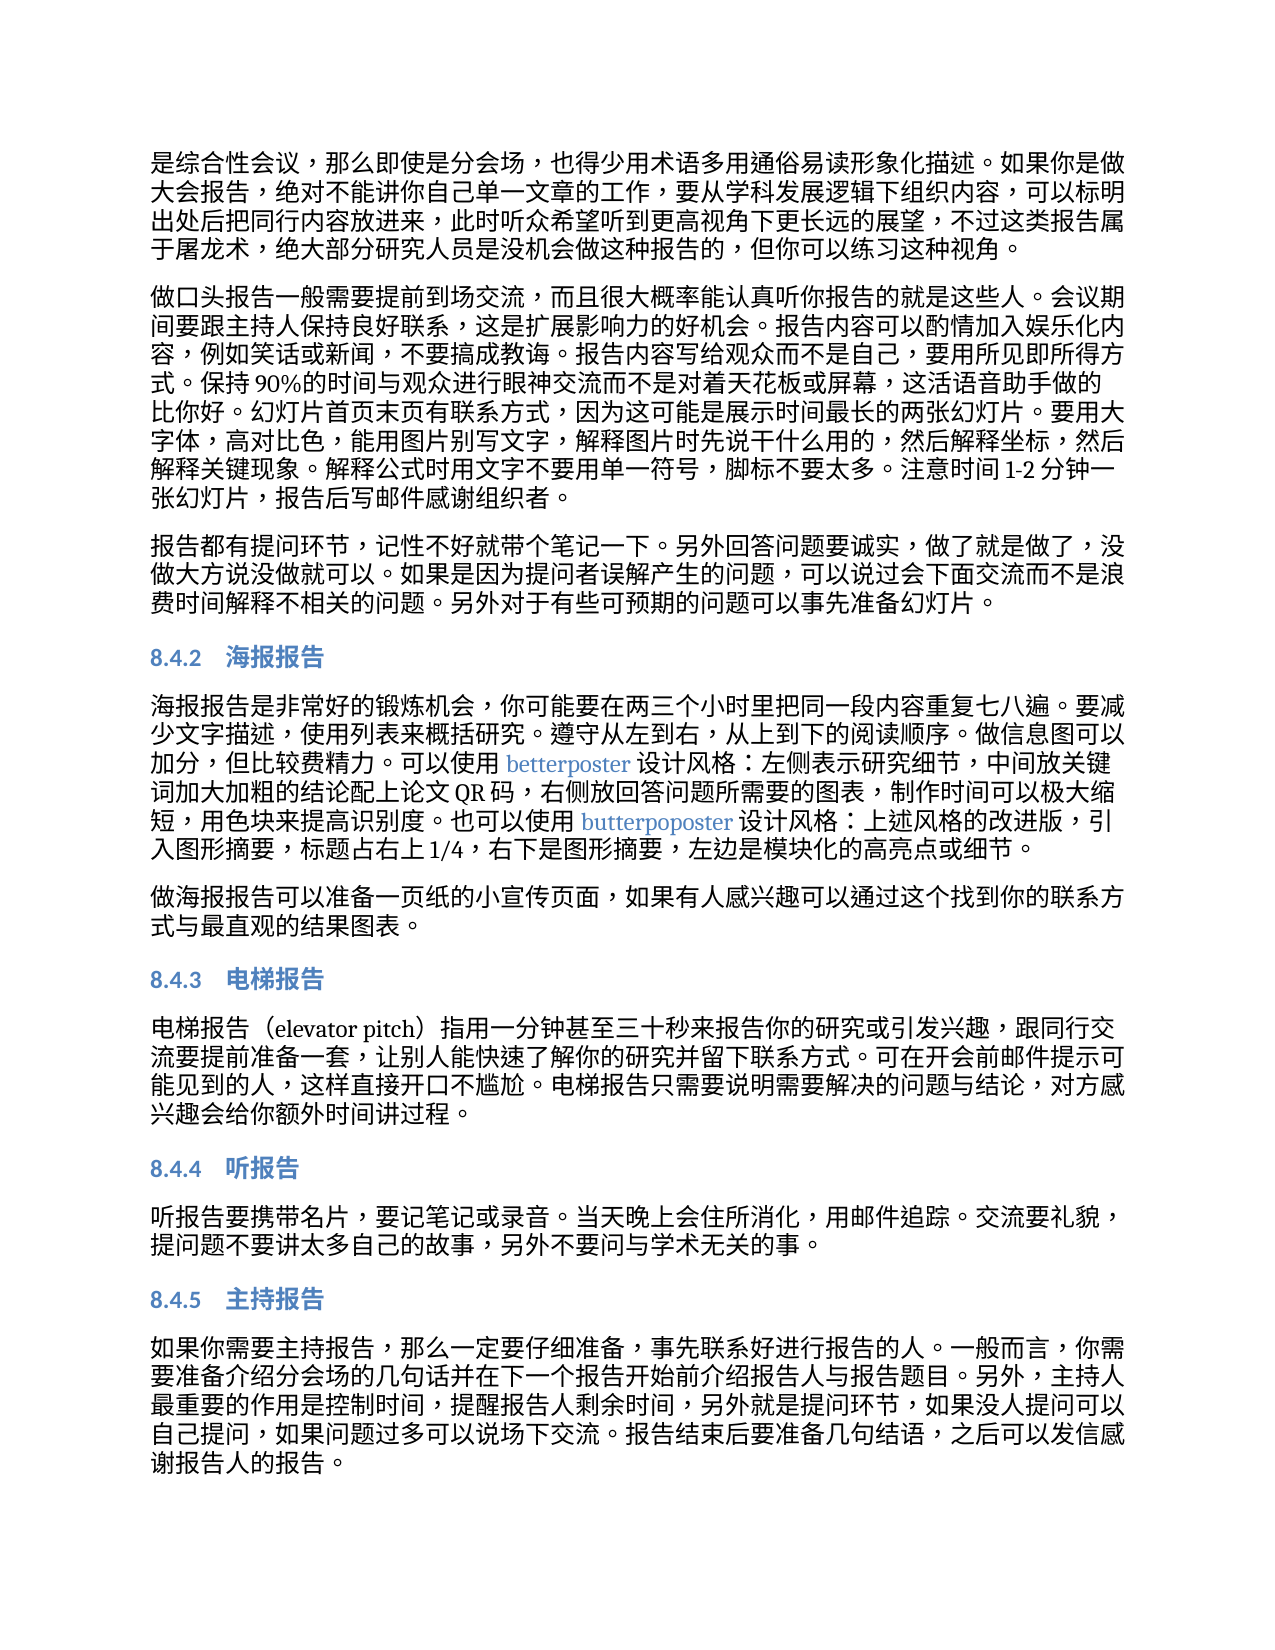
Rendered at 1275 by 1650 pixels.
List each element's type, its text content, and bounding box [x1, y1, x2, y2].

text 做口头报告一般需要提前到场交流，而且很大概率能认真听你报告的就是这些人。会议期间要跟主持人保持良好联系，这是扩展影响力的好机会。报告内容可以酌情加入娱乐化内容，例如笑话或新闻，不要搞成教诲。报告内容写给观众而不是自己，要用所见即所得方式。保持90%的时间与观众进行眼神交流而不是对着天花板或屏幕，这活语音助手做的比你好。幻灯片首页末页有联系方式，因为这可能是展示时间最长的两张幻灯片。要用大字体，高对比色，能用图片别写文字，解释图片时先说干什么用的，然后解释坐标，然后解释关键现象。解释公式时用文字不要用单一符号，脚标不要太多。注意时间 1-2 分钟一张幻灯片，报告后写邮件感谢组织者。 [150, 284, 1125, 514]
text 海报报告是非常好的锻炼机会，你可能要在两三个小时里把同一段内容重复七八遍。要减少文字描述，使用列表来概括研究。遵守从左到右，从上到下的阅读顺序。做信息图可以加分，但比较费精力。可以使用 betterposter 设计风格：左侧表示研究细节，中间放关键词加大加粗的结论配上论文QR码，右侧放回答问题所需要的图表，制作时间可以极大缩短，用色块来提高识别度。也可以使用 butterpoposter 设计风格：上述风格的改进版，引入图形摘要，标题占右上1/4，右下是图形摘要，左边是模块化的高亮点或细节。 [150, 692, 1125, 865]
subtitle 8.4.3 电梯报告 [150, 962, 1125, 996]
subtitle 8.4.4 听报告 [150, 1151, 1125, 1185]
text 电梯报告（elevator pitch）指用一分钟甚至三十秒来报告你的研究或引发兴趣，跟同行交流要提前准备一套，让别人能快速了解你的研究并留下联系方式。可在开会前邮件提示可能见到的人，这样直接开口不尴尬。电梯报告只需要说明需要解决的问题与结论，对方感兴趣会给你额外时间讲过程。 [150, 1015, 1125, 1130]
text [150, 150, 1125, 265]
text 如果你需要主持报告，那么一定要仔细准备，事先联系好进行报告的人。一般而言，你需要准备介绍分会场的几句话并在下一个报告开始前介绍报告人与报告题目。另外，主持人最重要的作用是控制时间，提醒报告人剩余时间，另外就是提问环节，如果没人提问可以自己提问，如果问题过多可以说场下交流。报告结束后要准备几句结语，之后可以发信感谢报告人的报告。 [150, 1334, 1125, 1478]
subtitle 8.4.2 海报报告 [150, 639, 1125, 674]
text 报告都有提问环节，记性不好就带个笔记一下。另外回答问题要诚实，做了就是做了，没做大方说没做就可以。如果是因为提问者误解产生的问题，可以说过会下面交流而不是浪费时间解释不相关的问题。另外对于有些可预期的问题可以事先准备幻灯片。 [150, 532, 1125, 619]
text 听报告要携带名片，要记笔记或录音。当天晚上会住所消化，用邮件追踪。交流要礼貌，提问题不要讲太多自己的故事，另外不要问与学术无关的事。 [150, 1203, 1125, 1261]
subtitle 8.4.5 主持报告 [150, 1282, 1125, 1316]
text 做海报报告可以准备一页纸的小宣传页面，如果有人感兴趣可以通过这个找到你的联系方式与最直观的结果图表。 [150, 884, 1125, 941]
